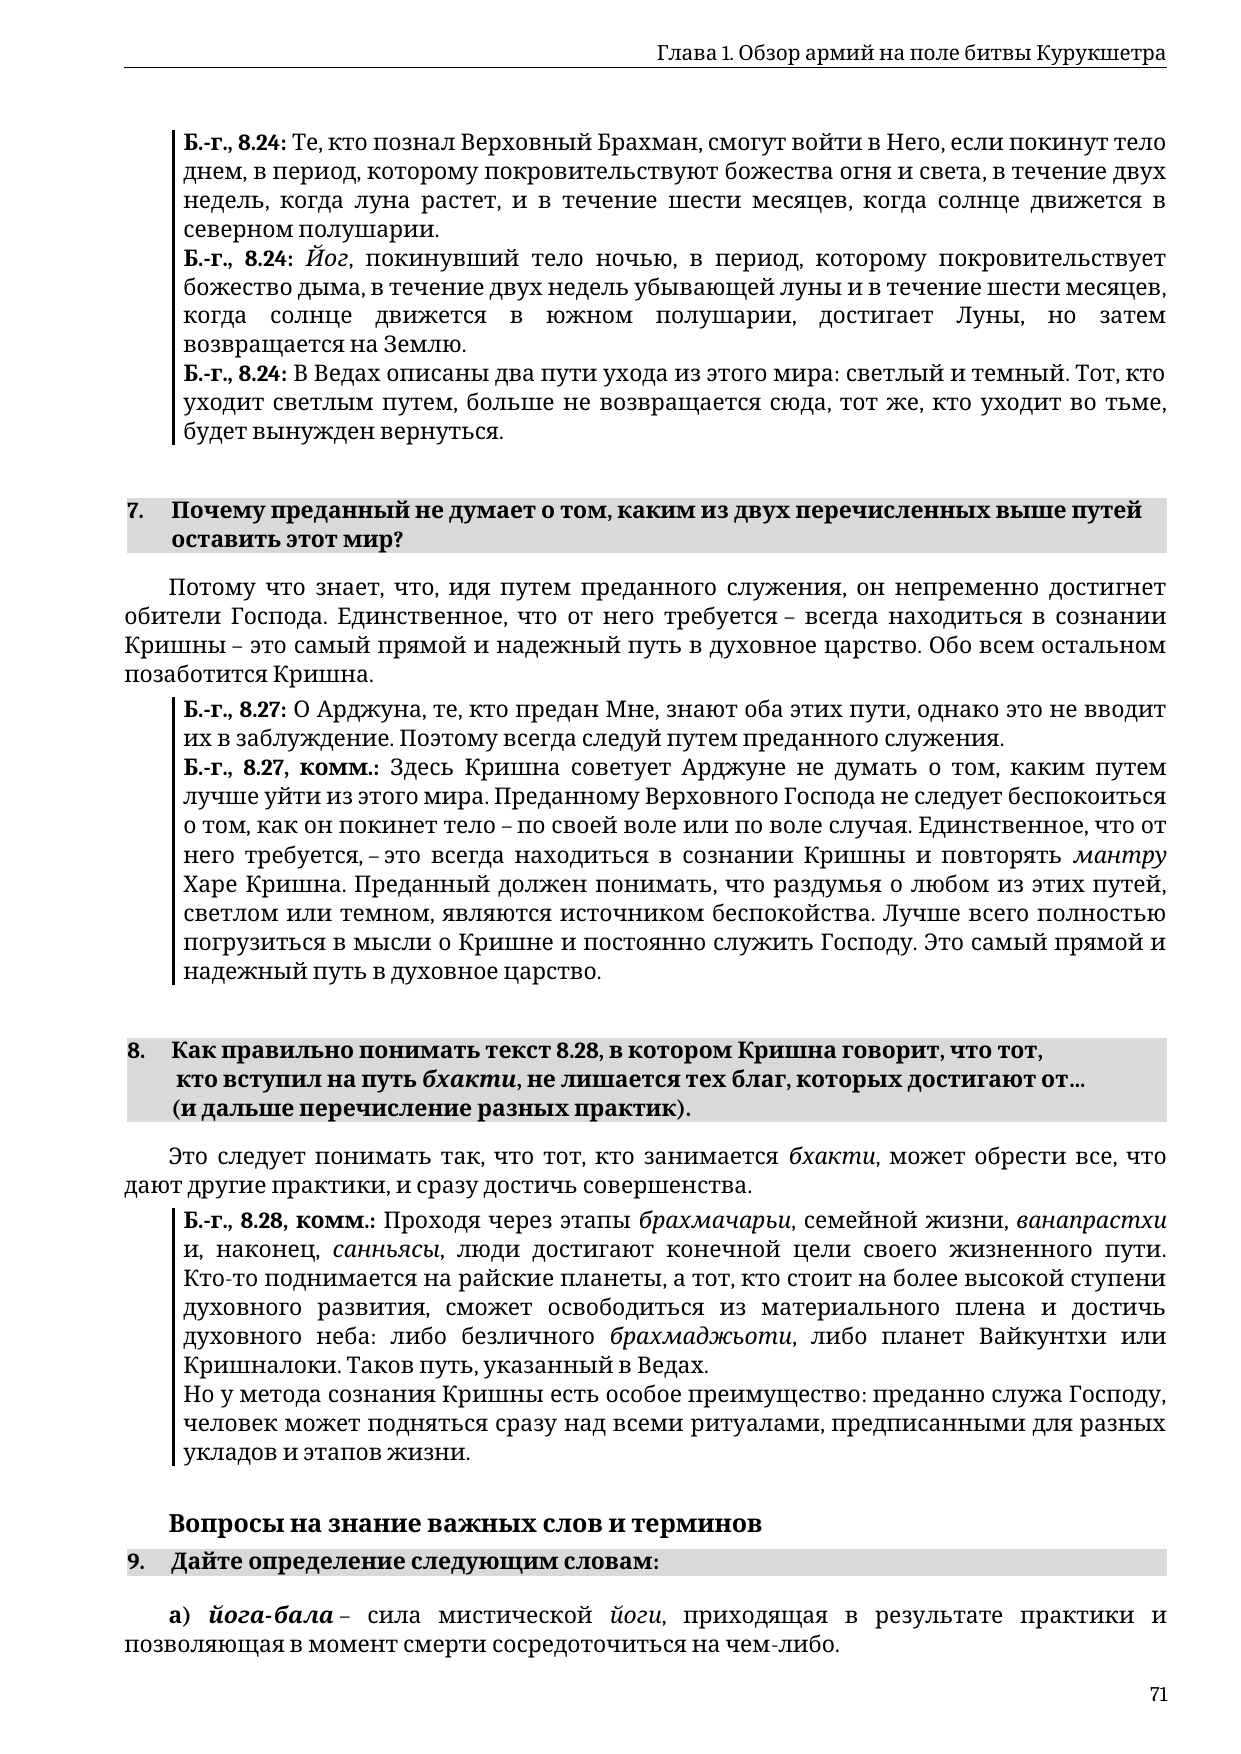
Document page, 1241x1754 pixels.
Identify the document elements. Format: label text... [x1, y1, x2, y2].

text Б.-г., 8.24: Йог, покинувший тело ночью, в период, которому покровительствует божество дыма, в течение двух недель убывающей луны и в течение шести месяцев, когда солнце движется в южном полушарии, достигает Луны, но затем возвращается на Землю. [175, 245, 1167, 358]
text Б.-г., 8.27: О Арджуна, те, кто предан Мне, знают оба этих пути, однако это не вводит их в заблуждение. Поэтому всегда следуй путем преданного служения. [175, 697, 1167, 752]
text 9. Дайте определение следующим словам: [127, 1549, 1167, 1576]
text 8. Как правильно понимать текст 8.28, в котором Кришна говорит, что тот, кто вступил на путь бхакти, не лишается тех благ, которых достигают от… (и дальше перечисление разных практик). [127, 1038, 1167, 1122]
text Б.-г., 8.27, комм.: Здесь Кришна советует Арджуне не думать о том, каким путем лучше уйти из этого мира. Преданному Верховного Господа не следует беспокоиться о том, как он покинет тело – по своей воле или по воле случая. Единственное, что от него требуется, – это всегда находиться в сознании Кришны и повторять мантру Харе Кришна. Преданный должен понимать, что раздумья о любом из этих путей, светлом или темном, являются источником беспокойства. Лучше всего полностью погрузиться в мысли о Кришне и постоянно служить Господу. Это самый прямой и надежный путь в духовное царство. [175, 755, 1167, 985]
text Б.-г., 8.24: Те, кто познал Верховный Брахман, смогут войти в Него, если покинут тело днем, в период, которому покровительствуют божества огня и света, в течение двух недель, когда луна растет, и в течение шести месяцев, когда солнце движется в северном полушарии. [172, 129, 1167, 243]
text а) йога-бала – сила мистической йоги, приходящая в результате практики и позволяющая в момент смерти сосредоточиться на чем-либо. [124, 1603, 1167, 1658]
text Вопросы на знание важных слов и терминов [124, 1510, 1167, 1539]
text Но у метода сознания Кришны есть особое преимущество: преданно служа Господу, человек может подняться сразу над всеми ритуалами, предписанными для разных укладов и этапов жизни. [175, 1381, 1167, 1466]
text Это следует понимать так, что тот, кто занимается бхакти, может обрести все, что дают другие практики, и сразу достичь совершенства. [124, 1143, 1167, 1199]
text Б.-г., 8.24: В Ведах описаны два пути ухода из этого мира: светлый и темный. Тот, кто уходит светлым путем, больше не возвращается сюда, тот же, кто уходит во тьме, будет вынужден вернуться. [175, 361, 1167, 445]
text 7. Почему преданный не думает о том, каким из двух перечисленных выше путей оставить этот мир? [127, 498, 1167, 553]
text Потому что знает, что, идя путем преданного служения, он непременно достигнет обители Господа. Единственное, что от него требуется – всегда находиться в сознании Кришны – это самый прямой и надежный путь в духовное царство. Обо всем остальном позаботится Кришна. [124, 575, 1167, 688]
text Б.-г., 8.28, комм.: Проходя через этапы брахмачарьи, семейной жизни, ванапрастхи и, наконец, санньясы, люди достигают конечной цели своего жизненного пути. Кто-то поднимается на райские планеты, а тот, кто стоит на более высокой ступени духовного развития, сможет освободиться из материального плена и достичь духовного неба: либо безличного брахмаджьоти, либо планет Вайкунтхи или Кришналоки. Таков путь, указанный в Ведах. [175, 1208, 1167, 1379]
